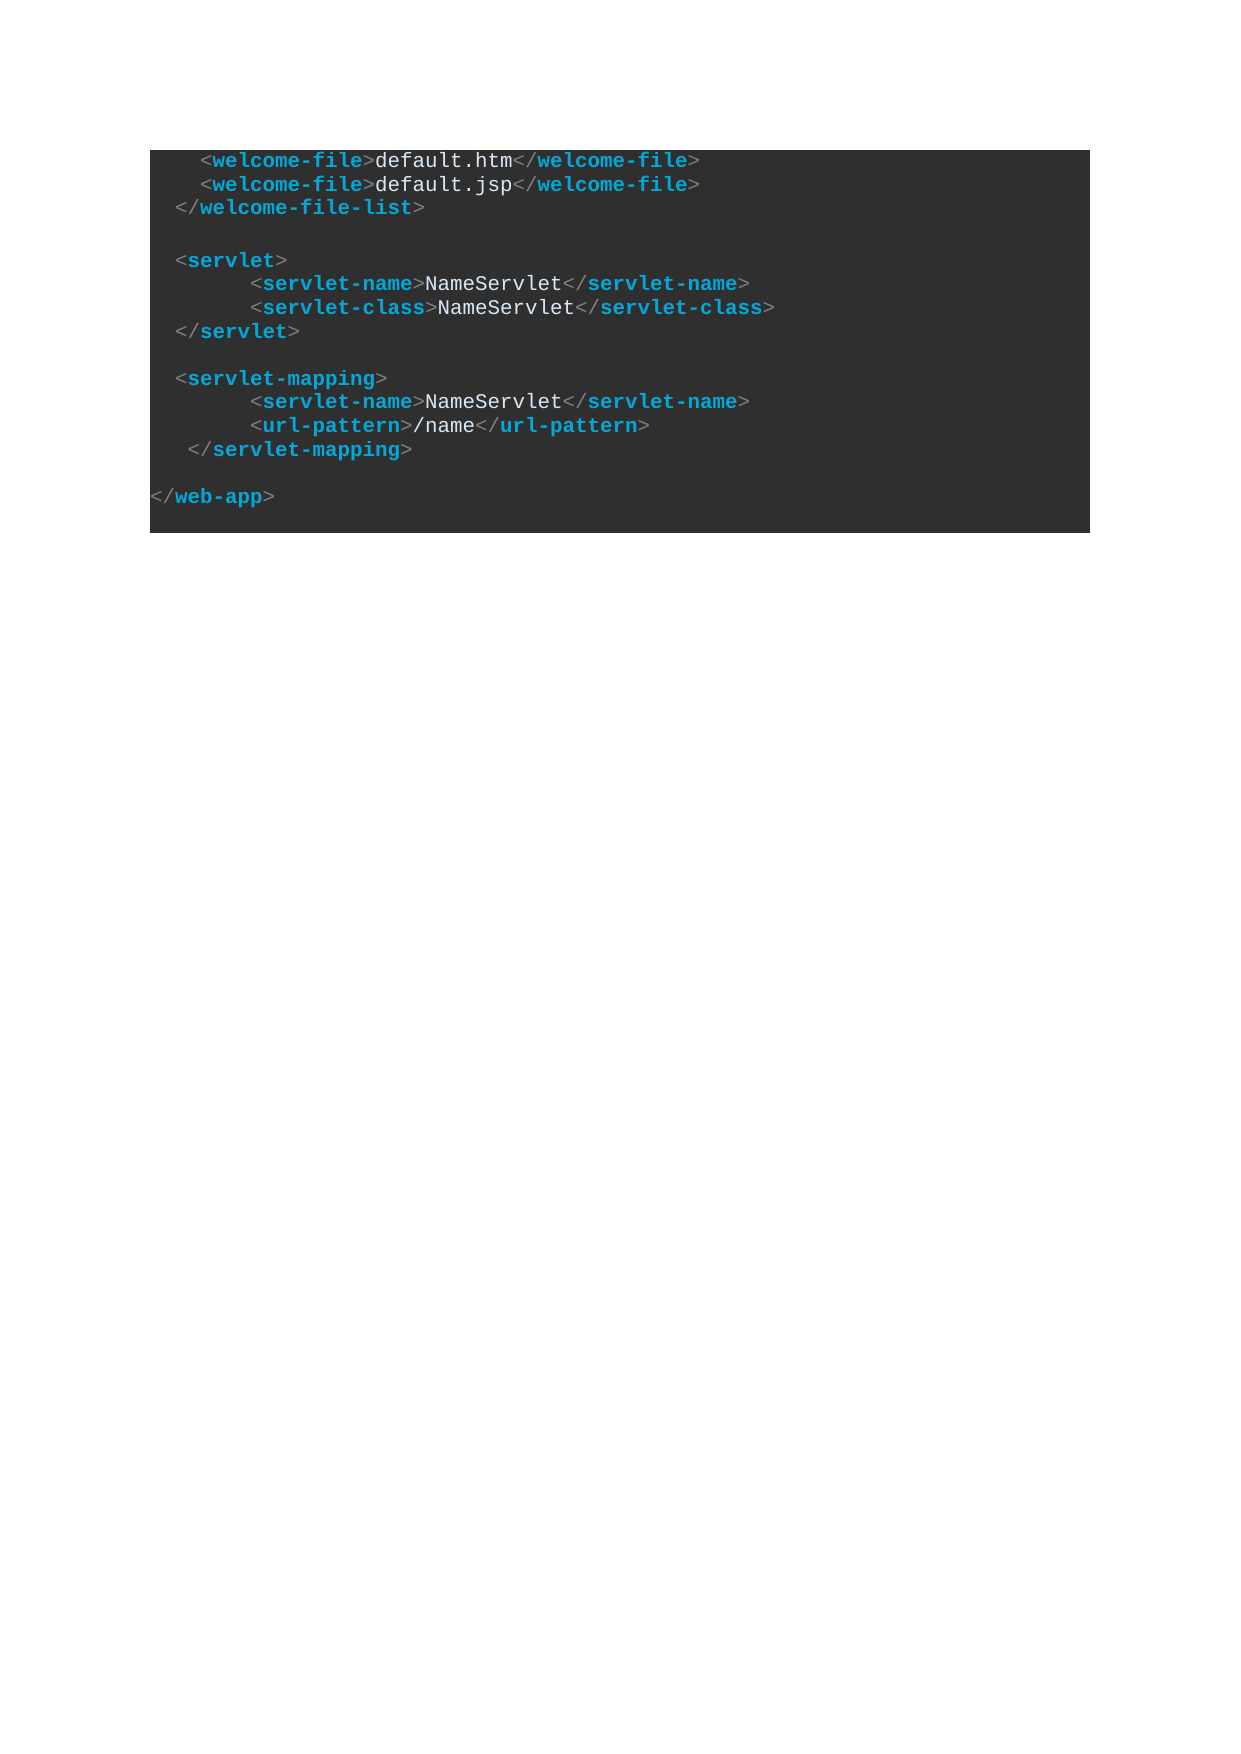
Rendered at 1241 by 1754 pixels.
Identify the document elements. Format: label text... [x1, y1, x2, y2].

text </servlet-mapping> [150, 439, 1090, 462]
text <welcome-file>default.jsp</welcome-file> [150, 174, 1090, 197]
text <url-pattern>/name</url-pattern> [150, 415, 1090, 439]
text <servlet-name>NameServlet</servlet-name> [150, 392, 1090, 415]
text <servlet-class>NameServlet</servlet-class> [150, 297, 1090, 321]
text <servlet> [150, 250, 1090, 273]
text <welcome-file>default.htm</welcome-file> [150, 150, 1090, 174]
text </servlet> [150, 321, 1090, 344]
text <servlet-mapping> [150, 368, 1090, 392]
text </welcome-file-list> [150, 197, 1090, 221]
text </web-app> [150, 486, 1090, 510]
text <servlet-name>NameServlet</servlet-name> [150, 273, 1090, 297]
